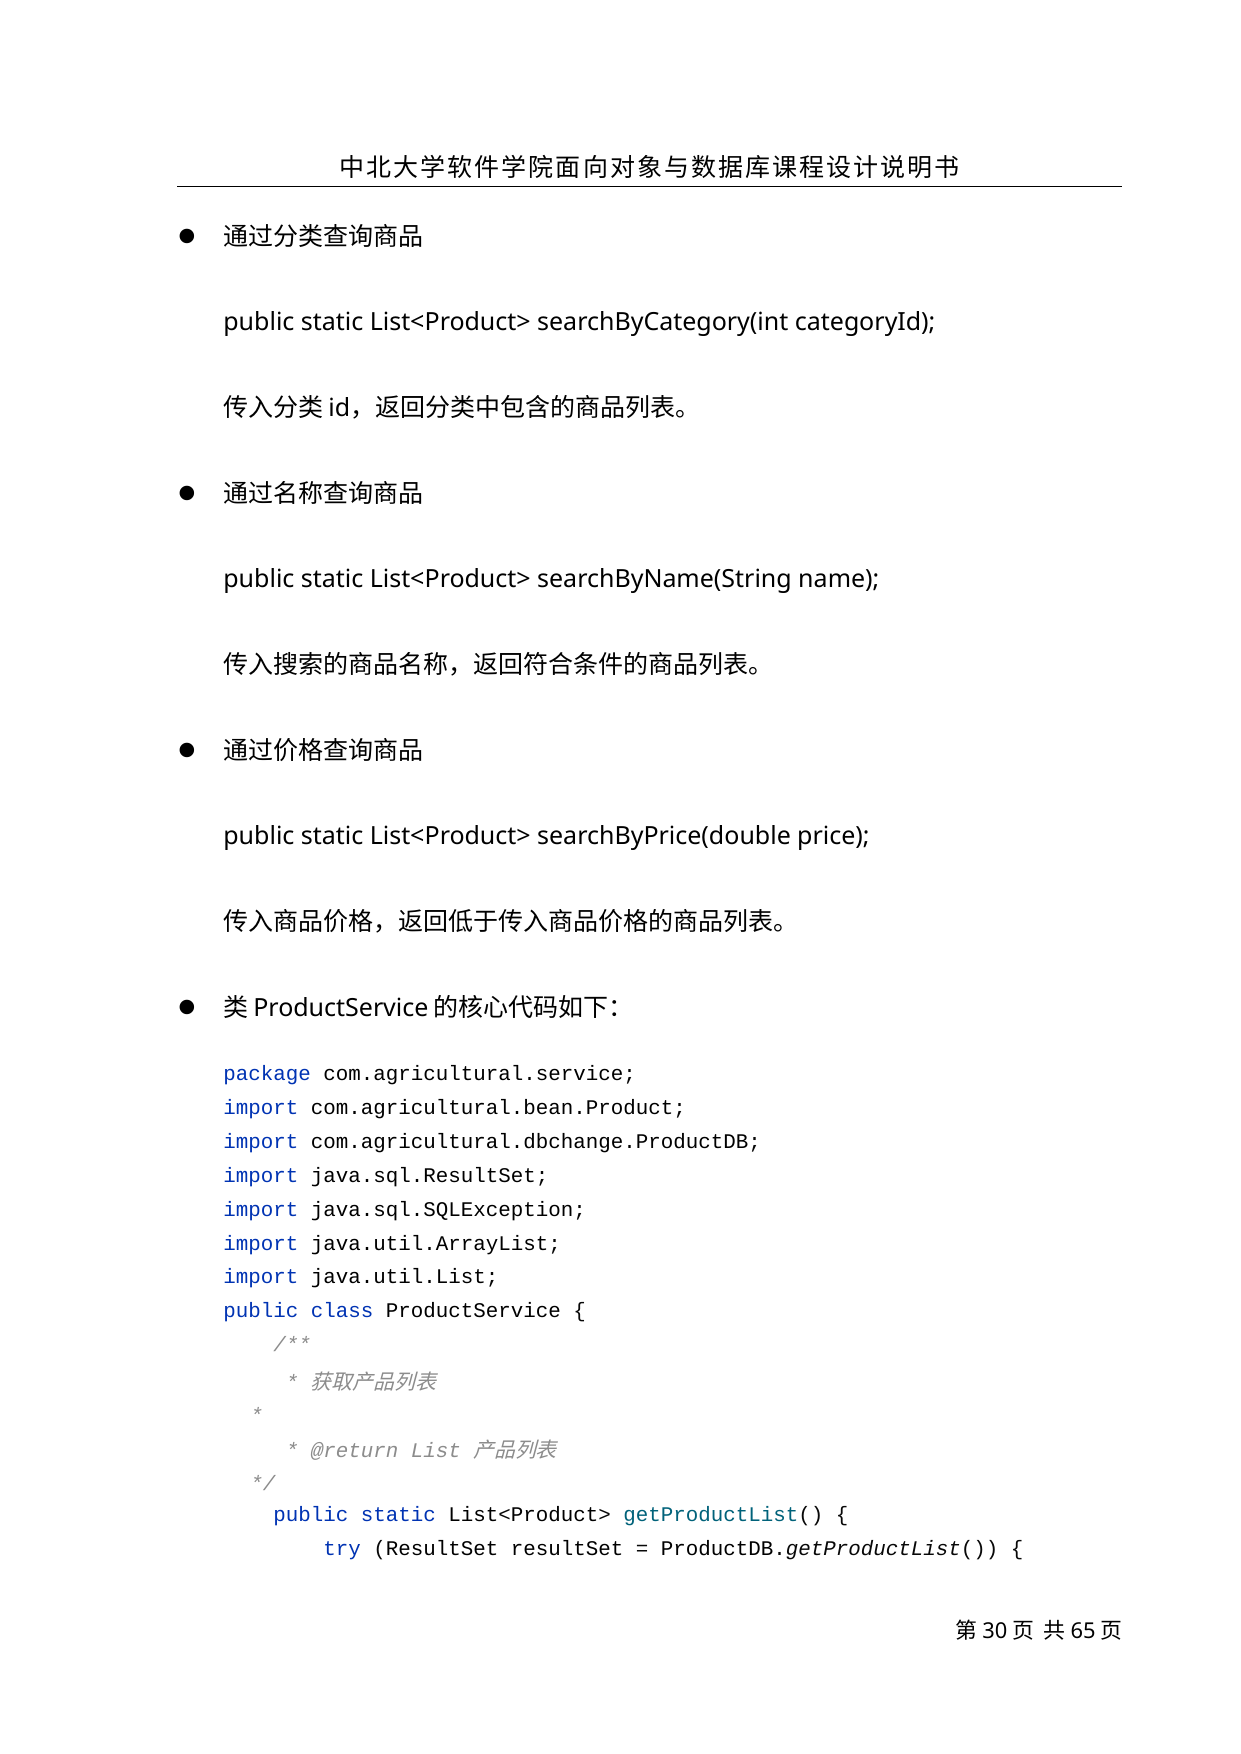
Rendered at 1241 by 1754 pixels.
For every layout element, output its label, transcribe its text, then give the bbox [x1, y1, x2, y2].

list public static List<Product> searchByName(String name); [223, 544, 1122, 612]
list 传入分类id，返回分类中包含的商品列表。 [223, 372, 1122, 439]
list 传入搜索的商品名称，返回符合条件的商品列表。 [223, 629, 1122, 697]
list 传入商品价格，返回低于传入商品价格的商品列表。 [223, 886, 1122, 953]
list public static List<Product> searchByCategory(int categoryId); [223, 287, 1122, 355]
list 通过分类查询商品 [177, 201, 1122, 269]
list public static List<Product> searchByPrice(double price); [223, 801, 1122, 869]
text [223, 1058, 1122, 1567]
list 通过名称查询商品 [177, 458, 1122, 526]
list 通过价格查询商品 [177, 715, 1122, 783]
list 类ProductService的核心代码如下： [177, 972, 1122, 1039]
